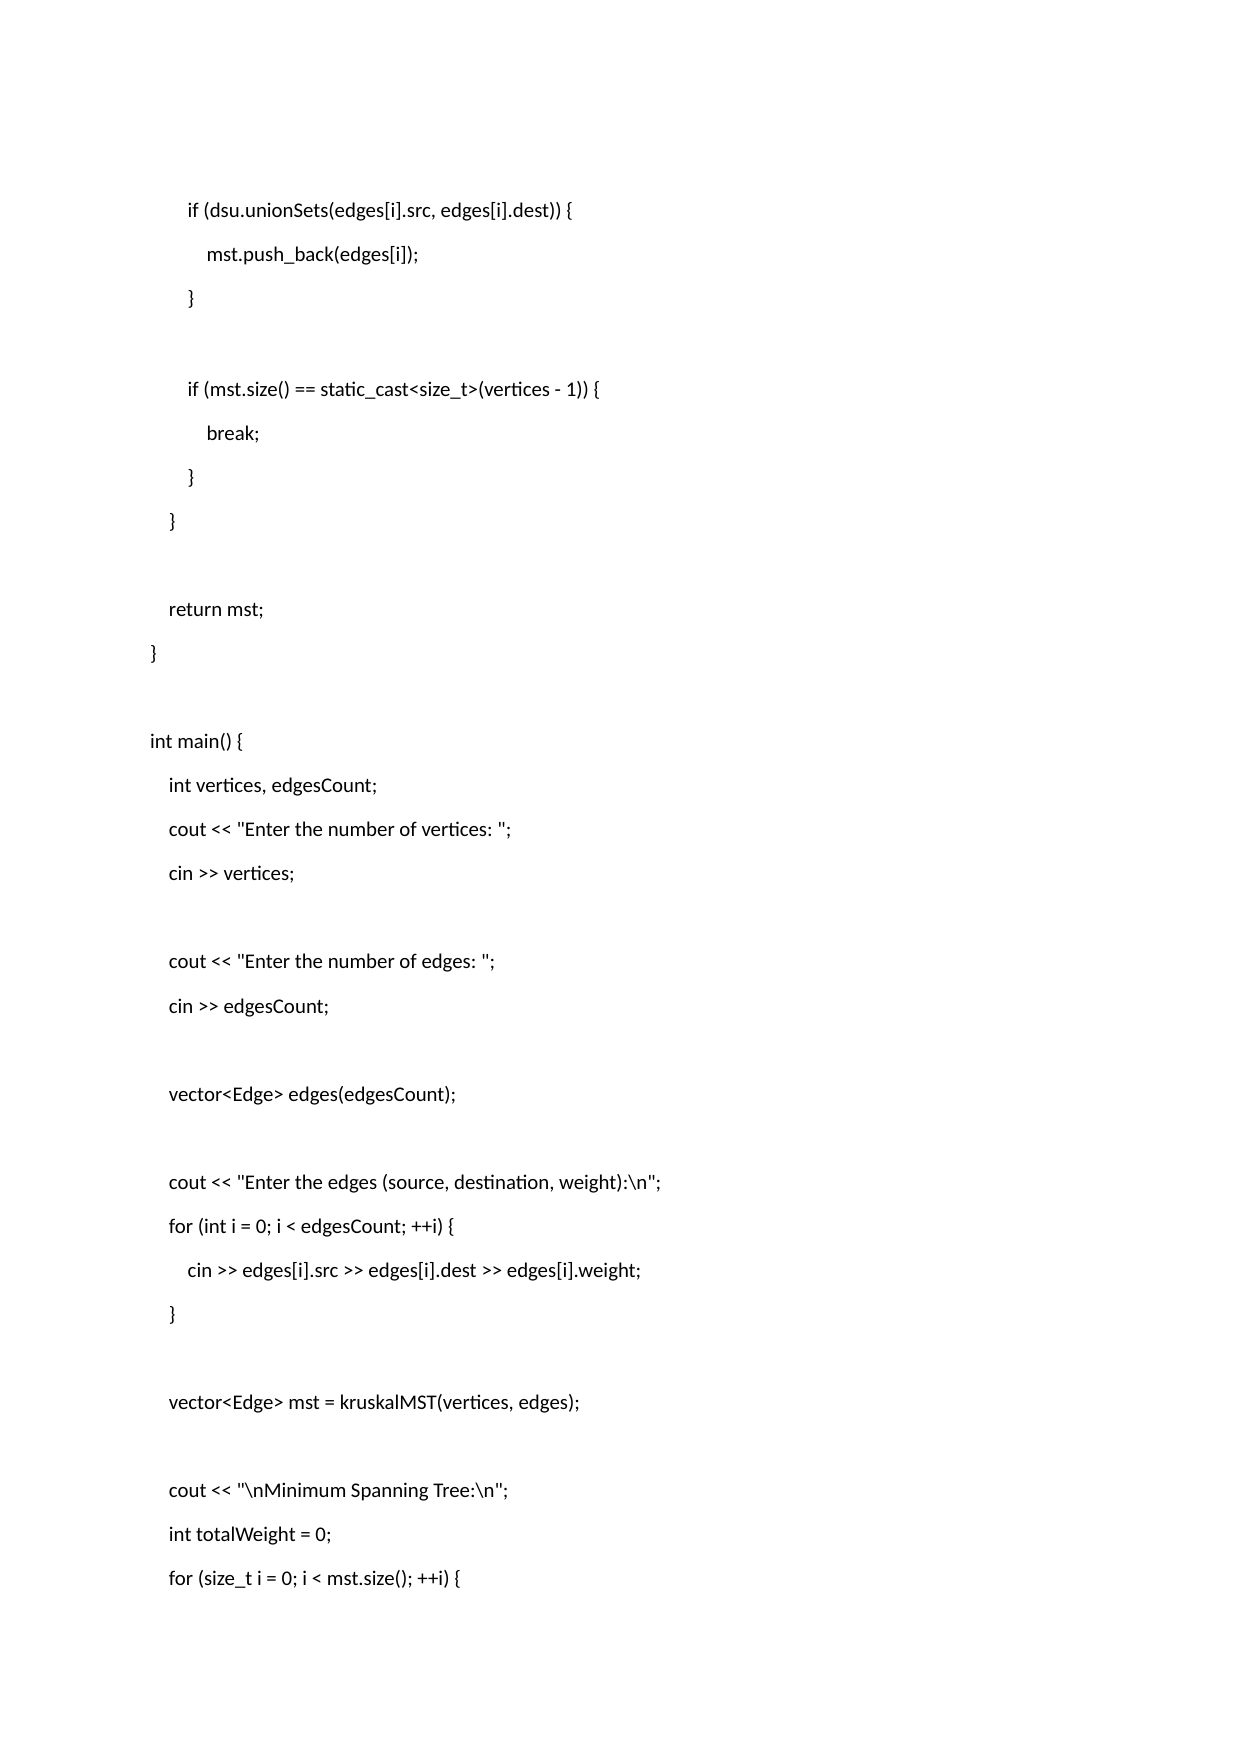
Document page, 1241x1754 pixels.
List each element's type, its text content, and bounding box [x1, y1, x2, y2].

text } [150, 464, 1090, 489]
text if (mst.size() == static_cast<size_t>(vertices - 1)) { [150, 376, 1090, 401]
text vector<Edge> mst = kruskalMST(vertices, edges); [150, 1389, 1090, 1415]
text vector<Edge> edges(edgesCount); [150, 1081, 1090, 1106]
text cin >> edgesCount; [150, 993, 1090, 1018]
text } [150, 285, 1090, 310]
text for (size_t i = 0; i < mst.size(); ++i) { [150, 1566, 1090, 1591]
text cout << "Enter the number of vertices: "; [150, 817, 1090, 842]
text } [150, 1301, 1090, 1327]
text if (dsu.unionSets(edges[i].src, edges[i].dest)) { [150, 197, 1090, 222]
text int main() { [150, 728, 1090, 754]
text int totalWeight = 0; [150, 1522, 1090, 1547]
text cout << "Enter the number of edges: "; [150, 949, 1090, 974]
text return mst; [150, 596, 1090, 622]
text int vertices, edgesCount; [150, 772, 1090, 798]
text break; [150, 420, 1090, 445]
text cout << "Enter the edges (source, destination, weight):\n"; [150, 1169, 1090, 1194]
text for (int i = 0; i < edgesCount; ++i) { [150, 1213, 1090, 1238]
text cin >> vertices; [150, 861, 1090, 886]
text mst.push_back(edges[i]); [150, 241, 1090, 266]
text } [150, 508, 1090, 533]
text } [150, 640, 1090, 666]
text cin >> edges[i].src >> edges[i].dest >> edges[i].weight; [150, 1257, 1090, 1283]
text cout << "\nMinimum Spanning Tree:\n"; [150, 1477, 1090, 1503]
